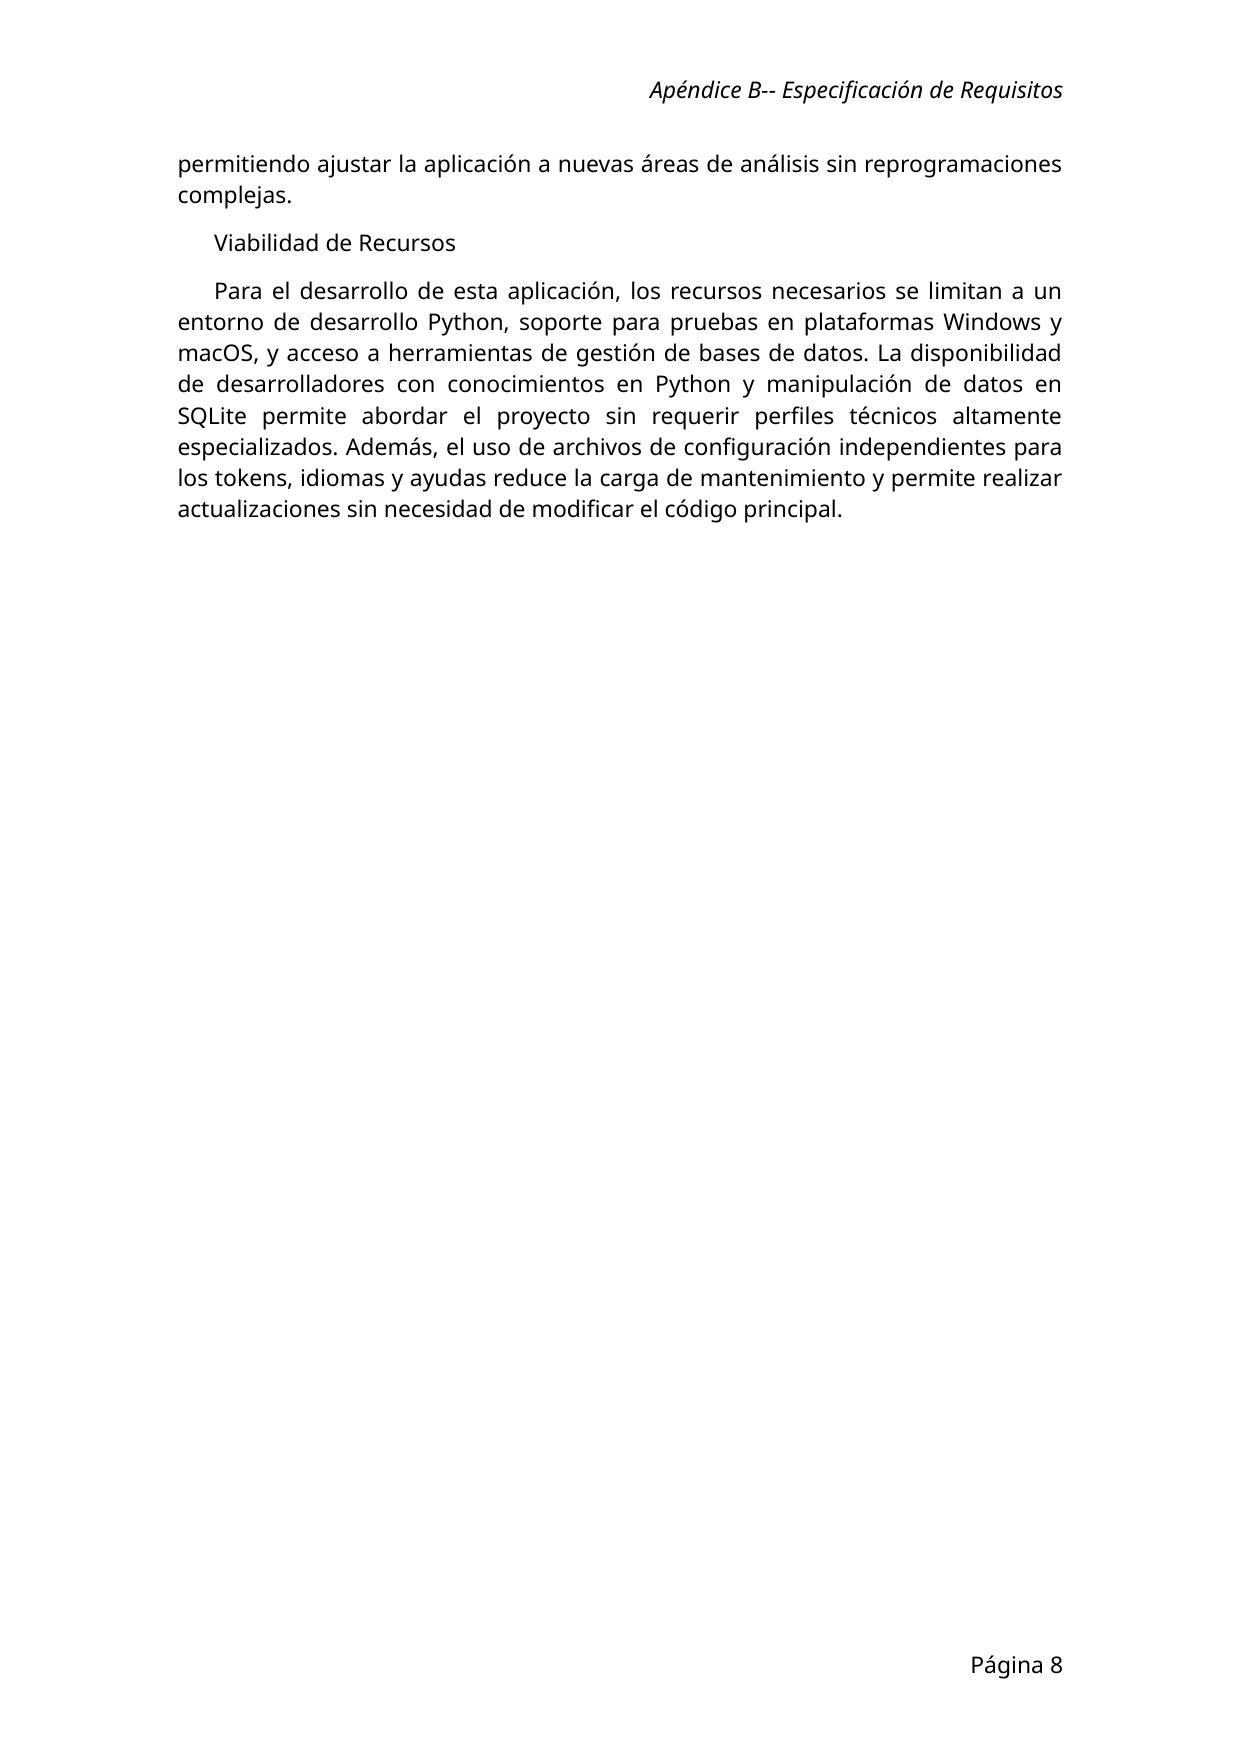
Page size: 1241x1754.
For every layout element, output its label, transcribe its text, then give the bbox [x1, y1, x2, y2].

text Para el desarrollo de esta aplicación, los recursos necesarios se limitan a un entorno de desarrollo Python, soporte para pruebas en plataformas Windows y macOS, y acceso a herramientas de gestión de bases de datos. La disponibilidad de desarrolladores con conocimientos en Python y manipulación de datos en SQLite permite abordar el proyecto sin requerir perfiles técnicos altamente especializados. Además, el uso de archivos de configuración independientes para los tokens, idiomas y ayudas reduce la carga de mantenimiento y permite realizar actualizaciones sin necesidad de modificar el código principal. [177, 275, 1063, 525]
text Viabilidad de Recursos [177, 227, 1063, 258]
